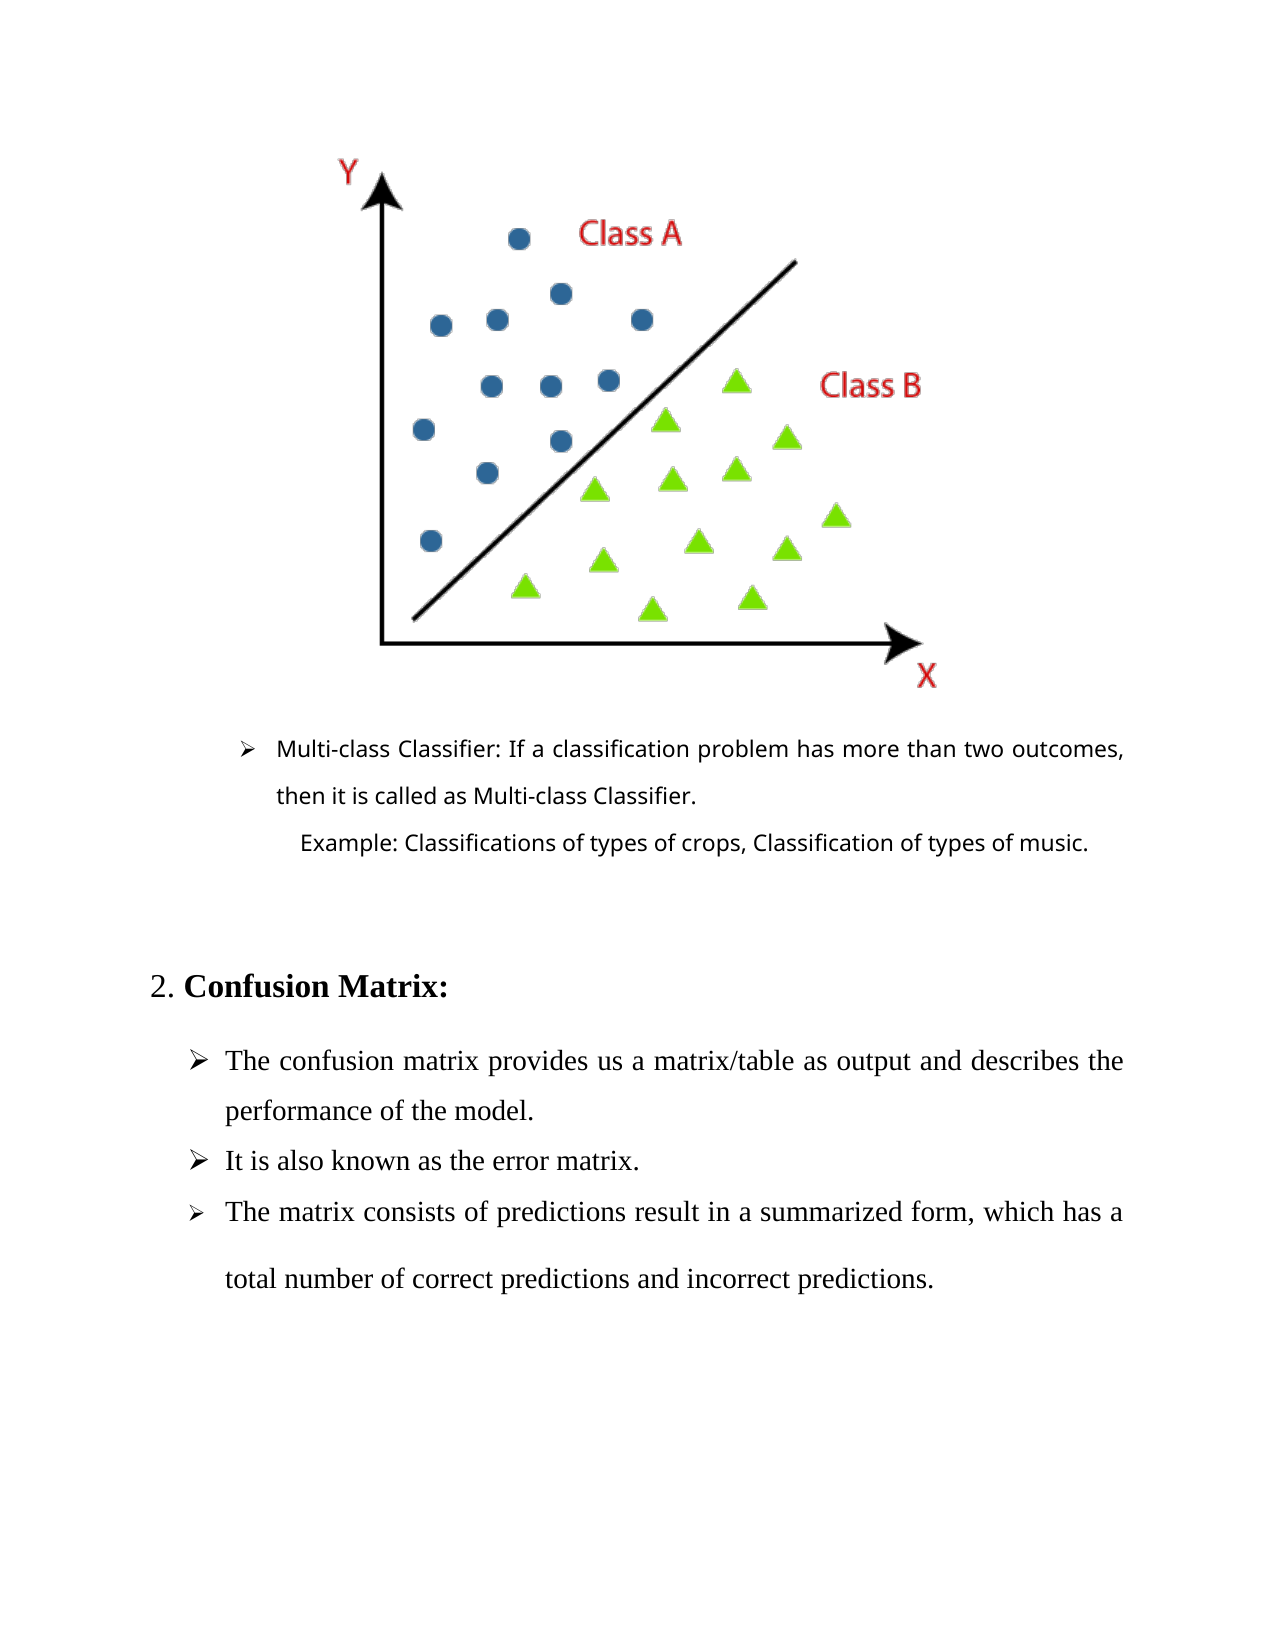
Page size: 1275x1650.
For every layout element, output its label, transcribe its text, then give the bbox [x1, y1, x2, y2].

list It is also known as the error matrix. [187, 1143, 1125, 1177]
subtitle 2. Confusion Matrix: [150, 966, 1125, 1004]
picture [328, 150, 948, 698]
list The confusion matrix provides us a matrix/table as output and describes the performance of the model. [187, 1043, 1125, 1127]
list The matrix consists of predictions result in a summarized form, which has a total number of correct predictions and incorrect predictions. [187, 1194, 1125, 1294]
list Multi-class Classifier: If a classification problem has more than two outcomes, then it is called as Multi-class Classifier. [238, 733, 1125, 811]
list Example: Classifications of types of crops, Classification of types of music. [300, 826, 1125, 858]
